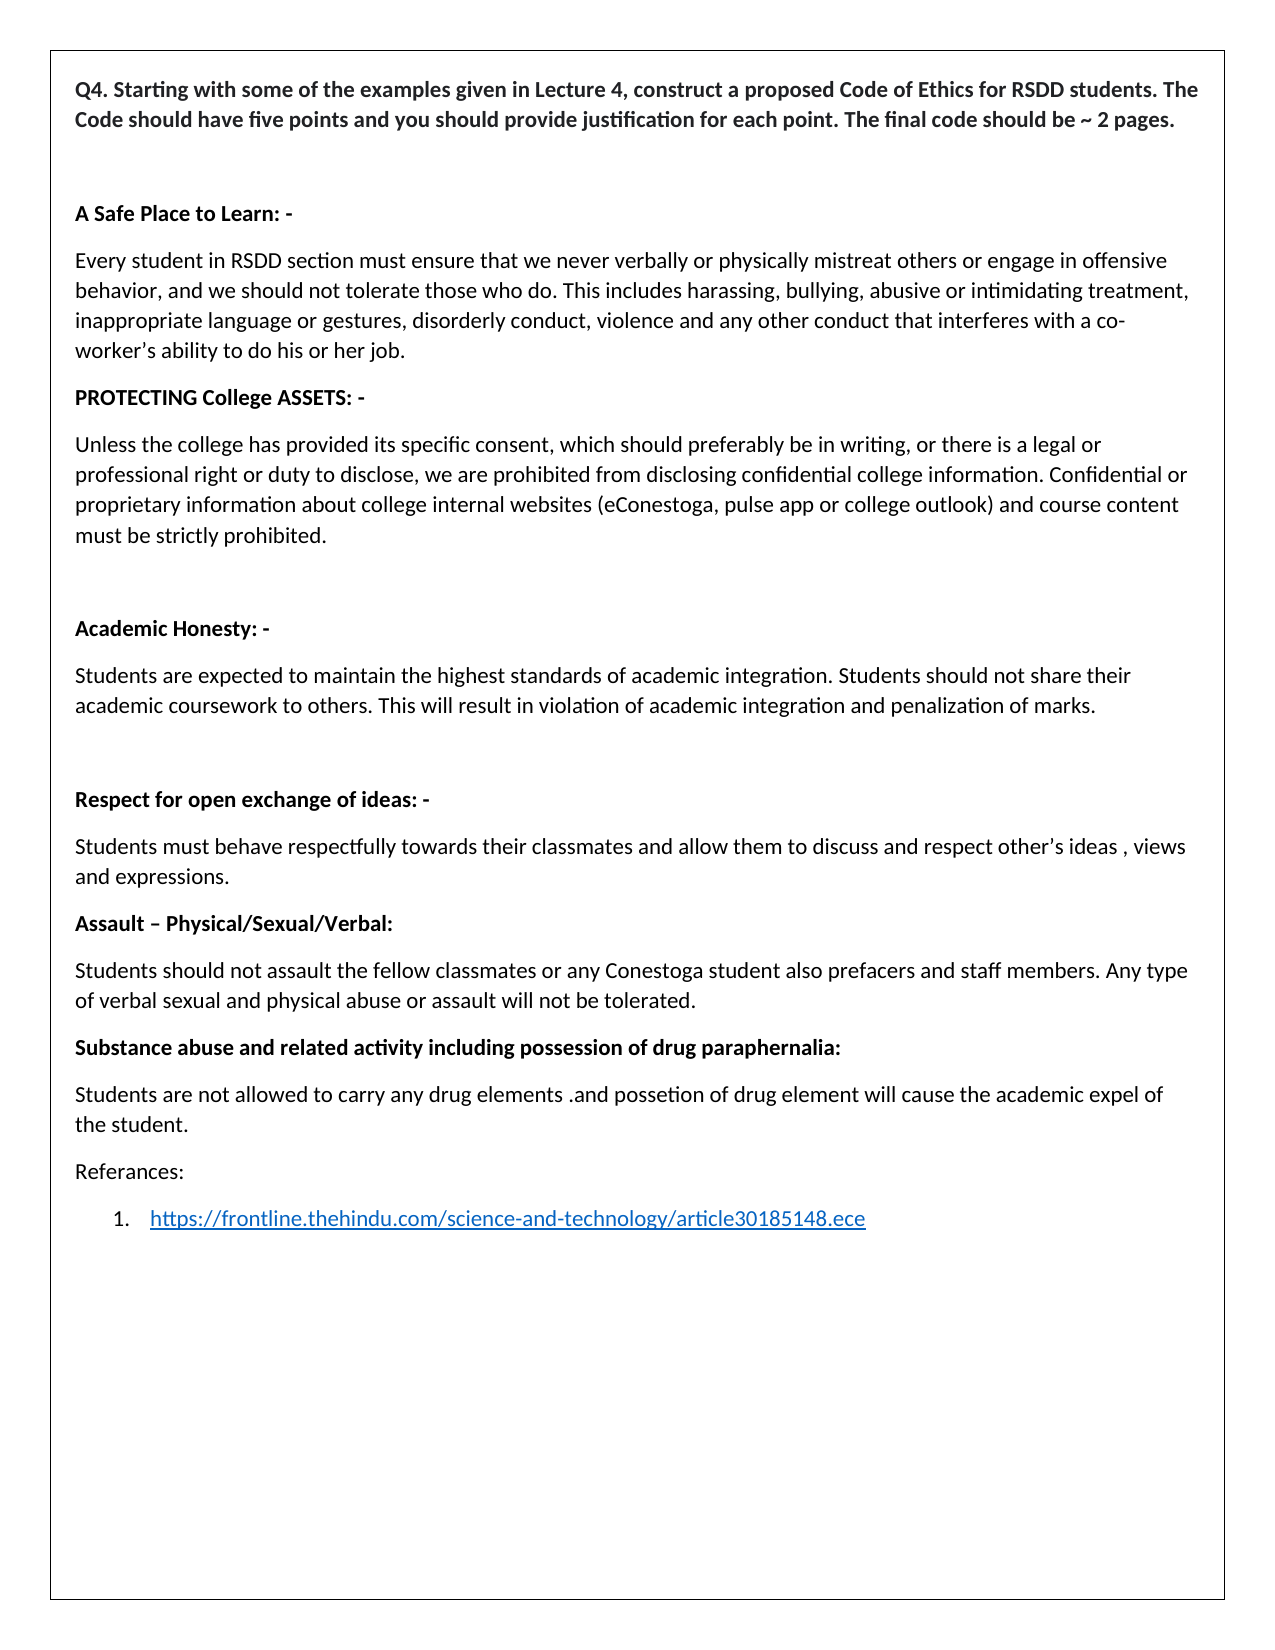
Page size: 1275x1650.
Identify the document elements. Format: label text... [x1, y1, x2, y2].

text Q4. Starting with some of the examples given in Lecture 4, construct a proposed Code of Ethics for RSDD students. The Code should have five points and you should provide justification for each point. The final code should be ~ 2 pages. [75, 103, 1200, 133]
text Students are expected to maintain the highest standards of academic integration. Students should not share their academic coursework to others. This will result in violation of academic integration and penalization of marks. [75, 661, 1200, 720]
text Unless the college has provided its specific consent, which should preferably be in writing, or there is a legal or professional right or duty to disclose, we are prohibited from disclosing confidential college information. Confidential or proprietary information about college internal websites (eConestoga, pulse app or college outlook) and course content must be strictly prohibited. [75, 430, 1200, 549]
text A Safe Place to Learn: - [75, 199, 1200, 227]
list https://frontline.thehindu.com/science-and-technology/article30185148.ece [112, 1204, 1200, 1232]
text Assault – Physical/Sexual/Verbal: [75, 909, 1200, 937]
text Students should not assault the fellow classmates or any Conestoga student also prefacers and staff members. Any type of verbal sexual and physical abuse or assault will not be tolerated. [75, 956, 1200, 1014]
text Academic Honesty: - [75, 614, 1200, 643]
text Referances: [75, 1157, 1200, 1185]
text Students must behave respectfully towards their classmates and allow them to discuss and respect other’s ideas , views and expressions. [75, 832, 1200, 891]
text Every student in RSDD section must ensure that we never verbally or physically mistreat others or engage in offensive behavior, and we should not tolerate those who do. This includes harassing, bullying, abusive or intimidating treatment, inappropriate language or gestures, disorderly conduct, violence and any other conduct that interferes with a co-worker’s ability to do his or her job. [75, 246, 1200, 364]
text Students are not allowed to carry any drug elements .and possetion of drug element will cause the academic expel of the student. [75, 1080, 1200, 1138]
text Respect for open exchange of ideas: - [75, 785, 1200, 813]
text Substance abuse and related activity including possession of drug paraphernalia: [75, 1033, 1200, 1061]
text PROTECTING College ASSETS: - [75, 383, 1200, 411]
